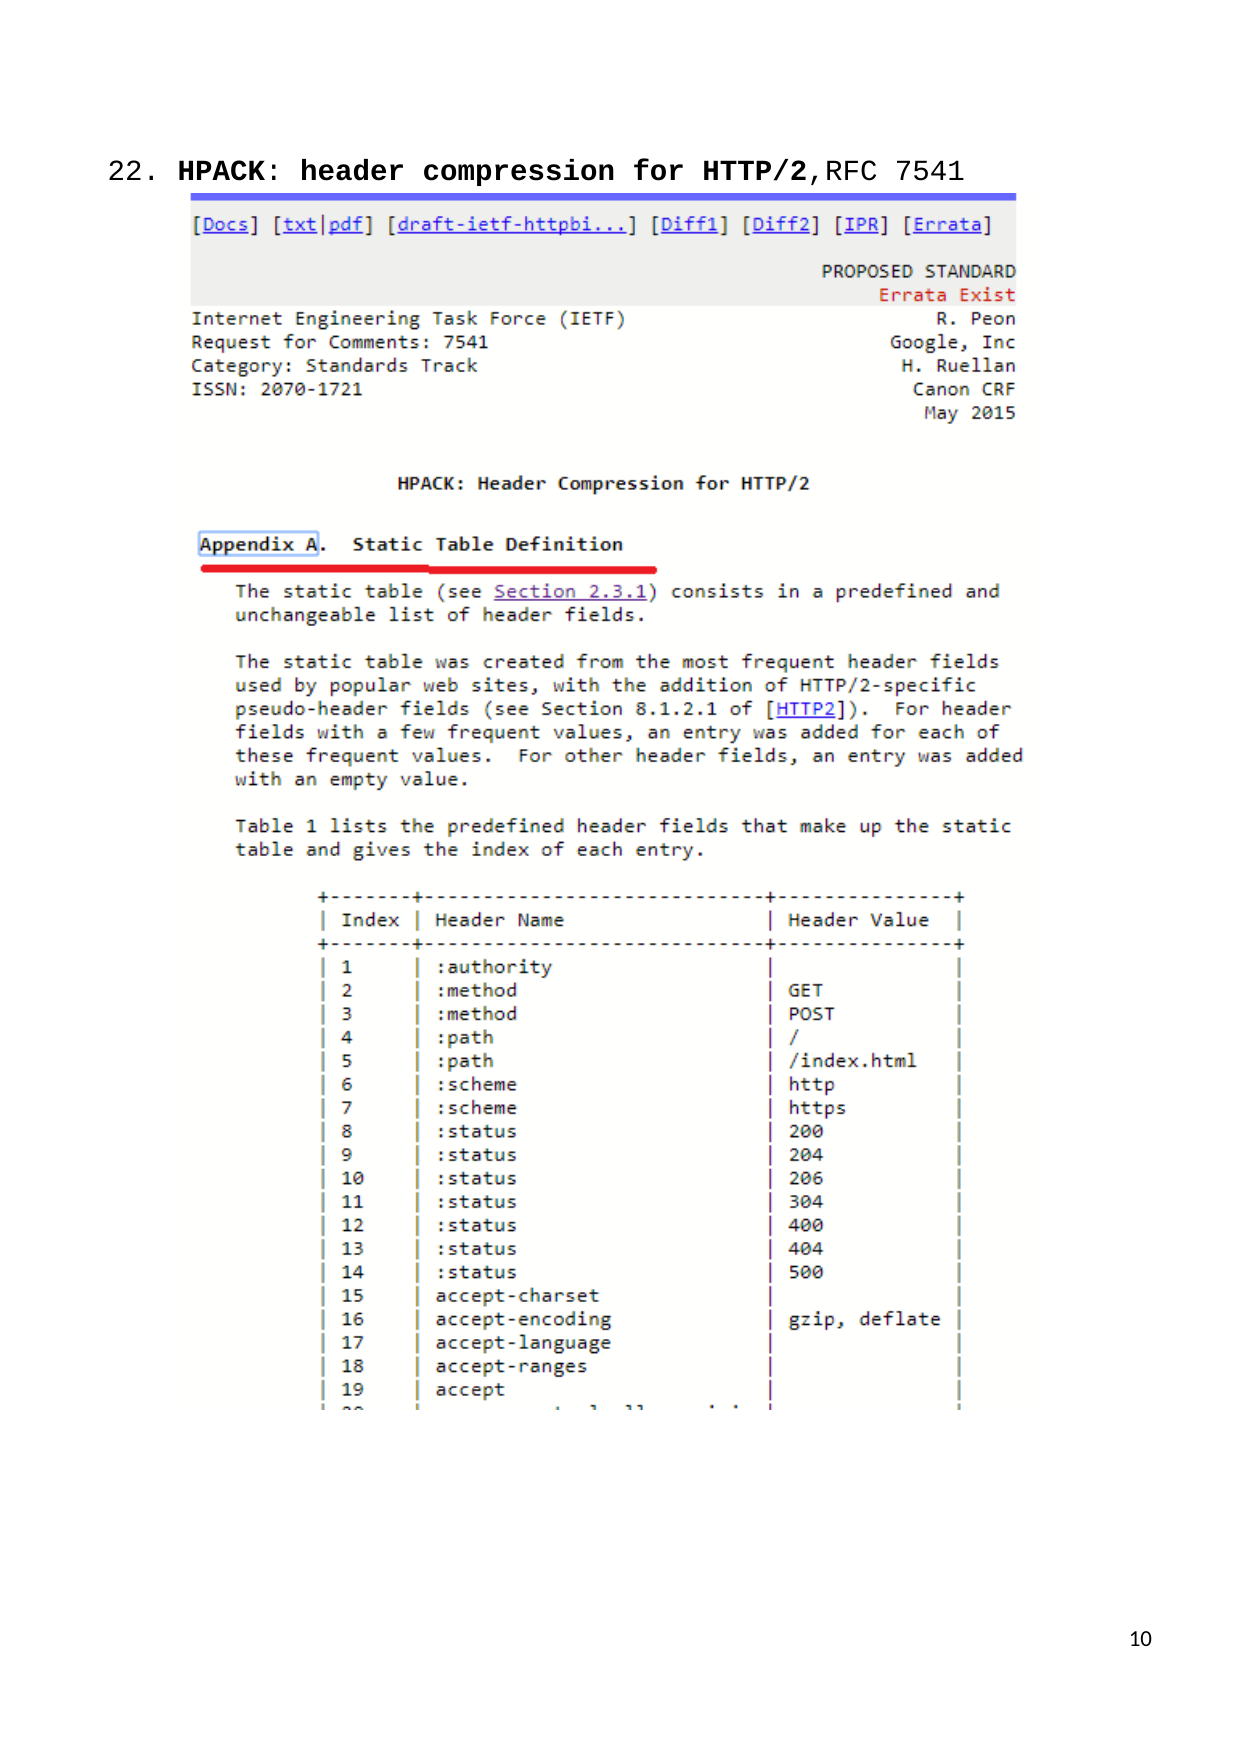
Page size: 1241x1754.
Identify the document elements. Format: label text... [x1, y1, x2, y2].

list HPACK: header compression for HTTP/2,RFC 7541 [177, 156, 1152, 189]
picture [177, 518, 1046, 1410]
picture [177, 193, 1043, 515]
